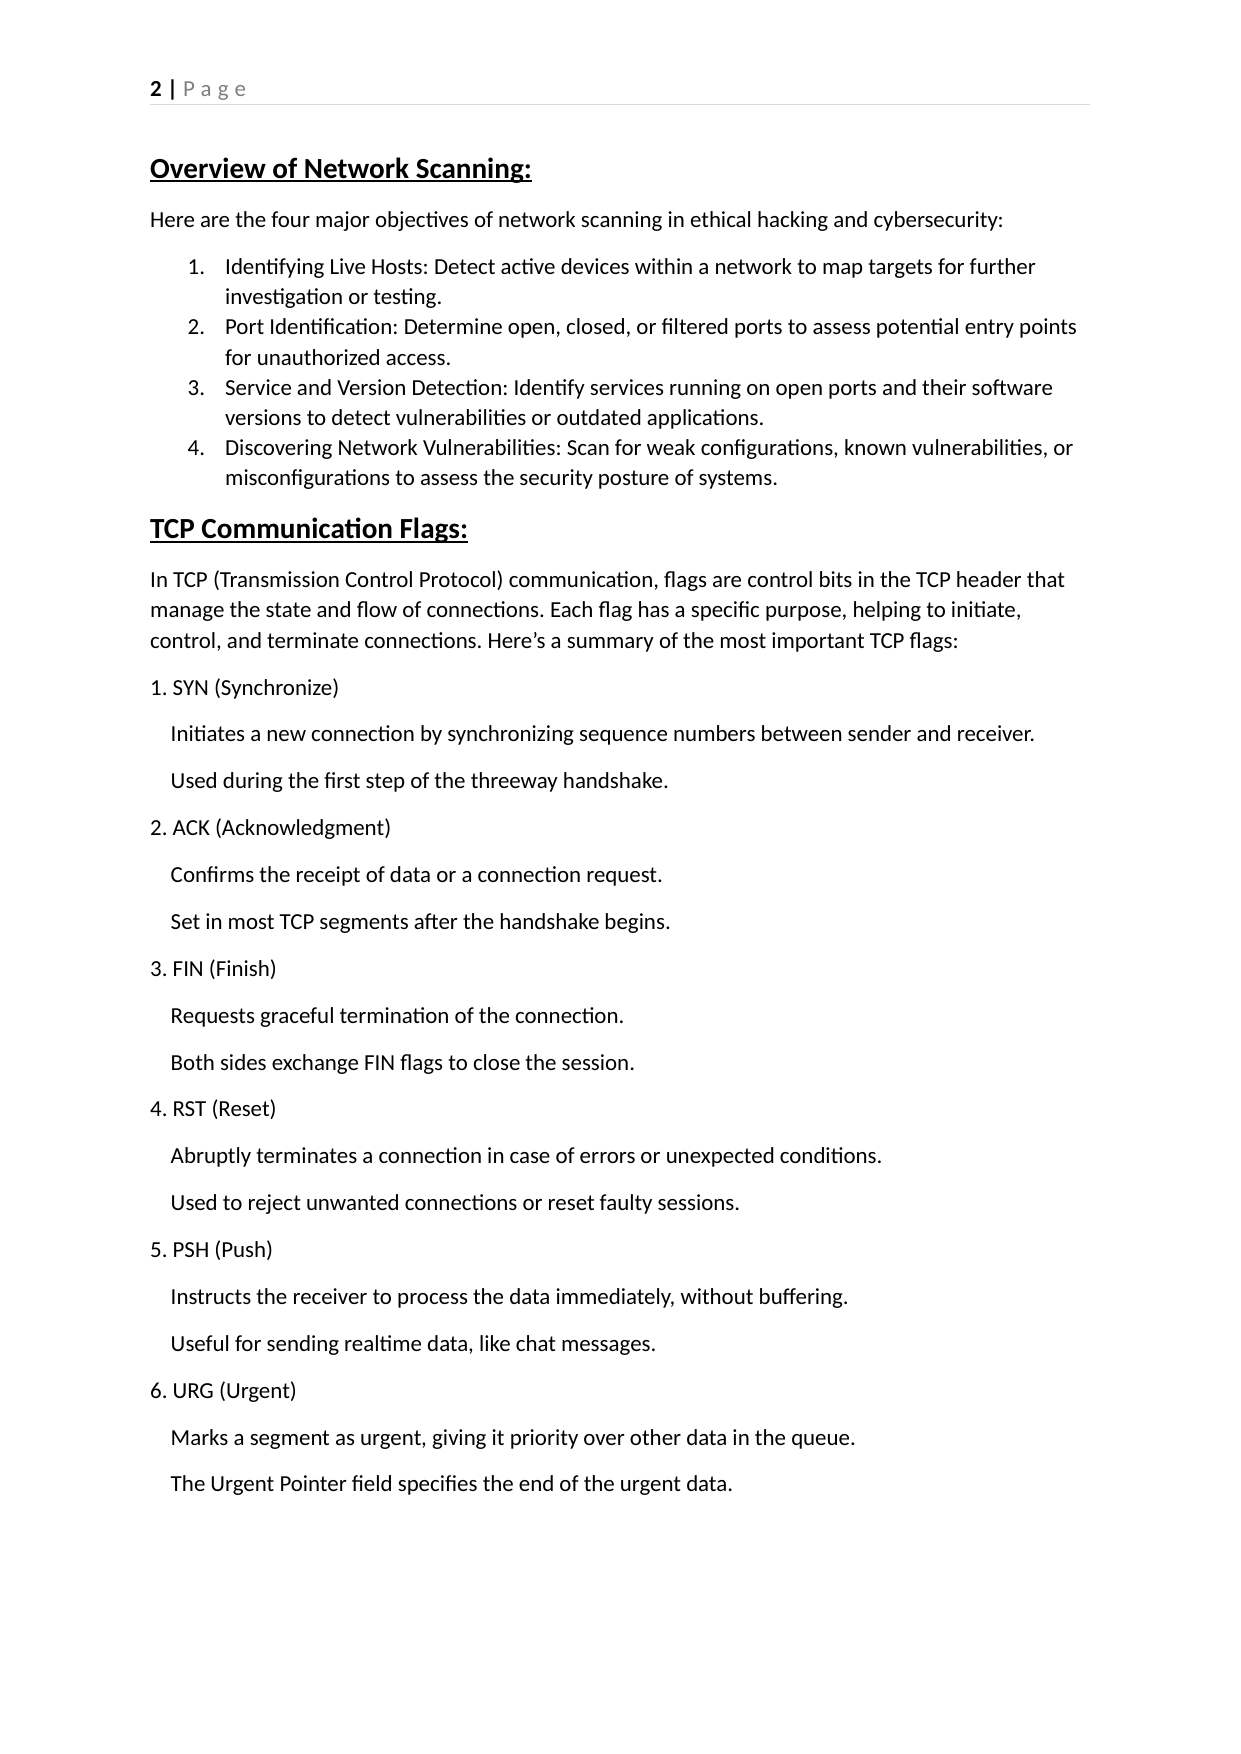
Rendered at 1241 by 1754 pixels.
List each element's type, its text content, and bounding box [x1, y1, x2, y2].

list Service and Version Detection: Identify services running on open ports and their software versions to detect vulnerabilities or outdated applications. [187, 373, 1090, 431]
text 6. URG (Urgent) [150, 1376, 1090, 1404]
text In TCP (Transmission Control Protocol) communication, flags are control bits in the TCP header that manage the state and flow of connections. Each flag has a specific purpose, helping to initiate, control, and terminate connections. Here’s a summary of the most important TCP flags: [150, 565, 1090, 654]
text 3. FIN (Finish) [150, 954, 1090, 982]
text Instructs the receiver to process the data immediately, without buffering. [150, 1282, 1090, 1310]
text Initiates a new connection by synchronizing sequence numbers between sender and receiver. [150, 719, 1090, 748]
text 2. ACK (Acknowledgment) [150, 813, 1090, 841]
text 5. PSH (Push) [150, 1235, 1090, 1263]
text Requests graceful termination of the connection. [150, 1001, 1090, 1029]
text 4. RST (Reset) [150, 1094, 1090, 1123]
list Discovering Network Vulnerabilities: Scan for weak configurations, known vulnerabilities, or misconfigurations to assess the security posture of systems. [187, 433, 1090, 491]
text Overview of Network Scanning: [150, 150, 1090, 186]
text Abruptly terminates a connection in case of errors or unexpected conditions. [150, 1141, 1090, 1169]
text Both sides exchange FIN flags to close the session. [150, 1048, 1090, 1076]
text TCP Communication Flags: [150, 510, 1090, 546]
text Marks a segment as urgent, giving it priority over other data in the queue. [150, 1423, 1090, 1451]
text The Urgent Pointer field specifies the end of the urgent data. [150, 1469, 1090, 1498]
list Port Identification: Determine open, closed, or filtered ports to assess potential entry points for unauthorized access. [187, 312, 1090, 371]
text Used to reject unwanted connections or reset faulty sessions. [150, 1188, 1090, 1216]
list Identifying Live Hosts: Detect active devices within a network to map targets for further investigation or testing. [187, 252, 1090, 310]
text Useful for sending realtime data, like chat messages. [150, 1329, 1090, 1357]
text Used during the first step of the threeway handshake. [150, 766, 1090, 794]
text Confirms the receipt of data or a connection request. [150, 860, 1090, 888]
text Here are the four major objectives of network scanning in ethical hacking and cybersecurity: [150, 205, 1090, 233]
text 1. SYN (Synchronize) [150, 673, 1090, 701]
text Set in most TCP segments after the handshake begins. [150, 907, 1090, 935]
